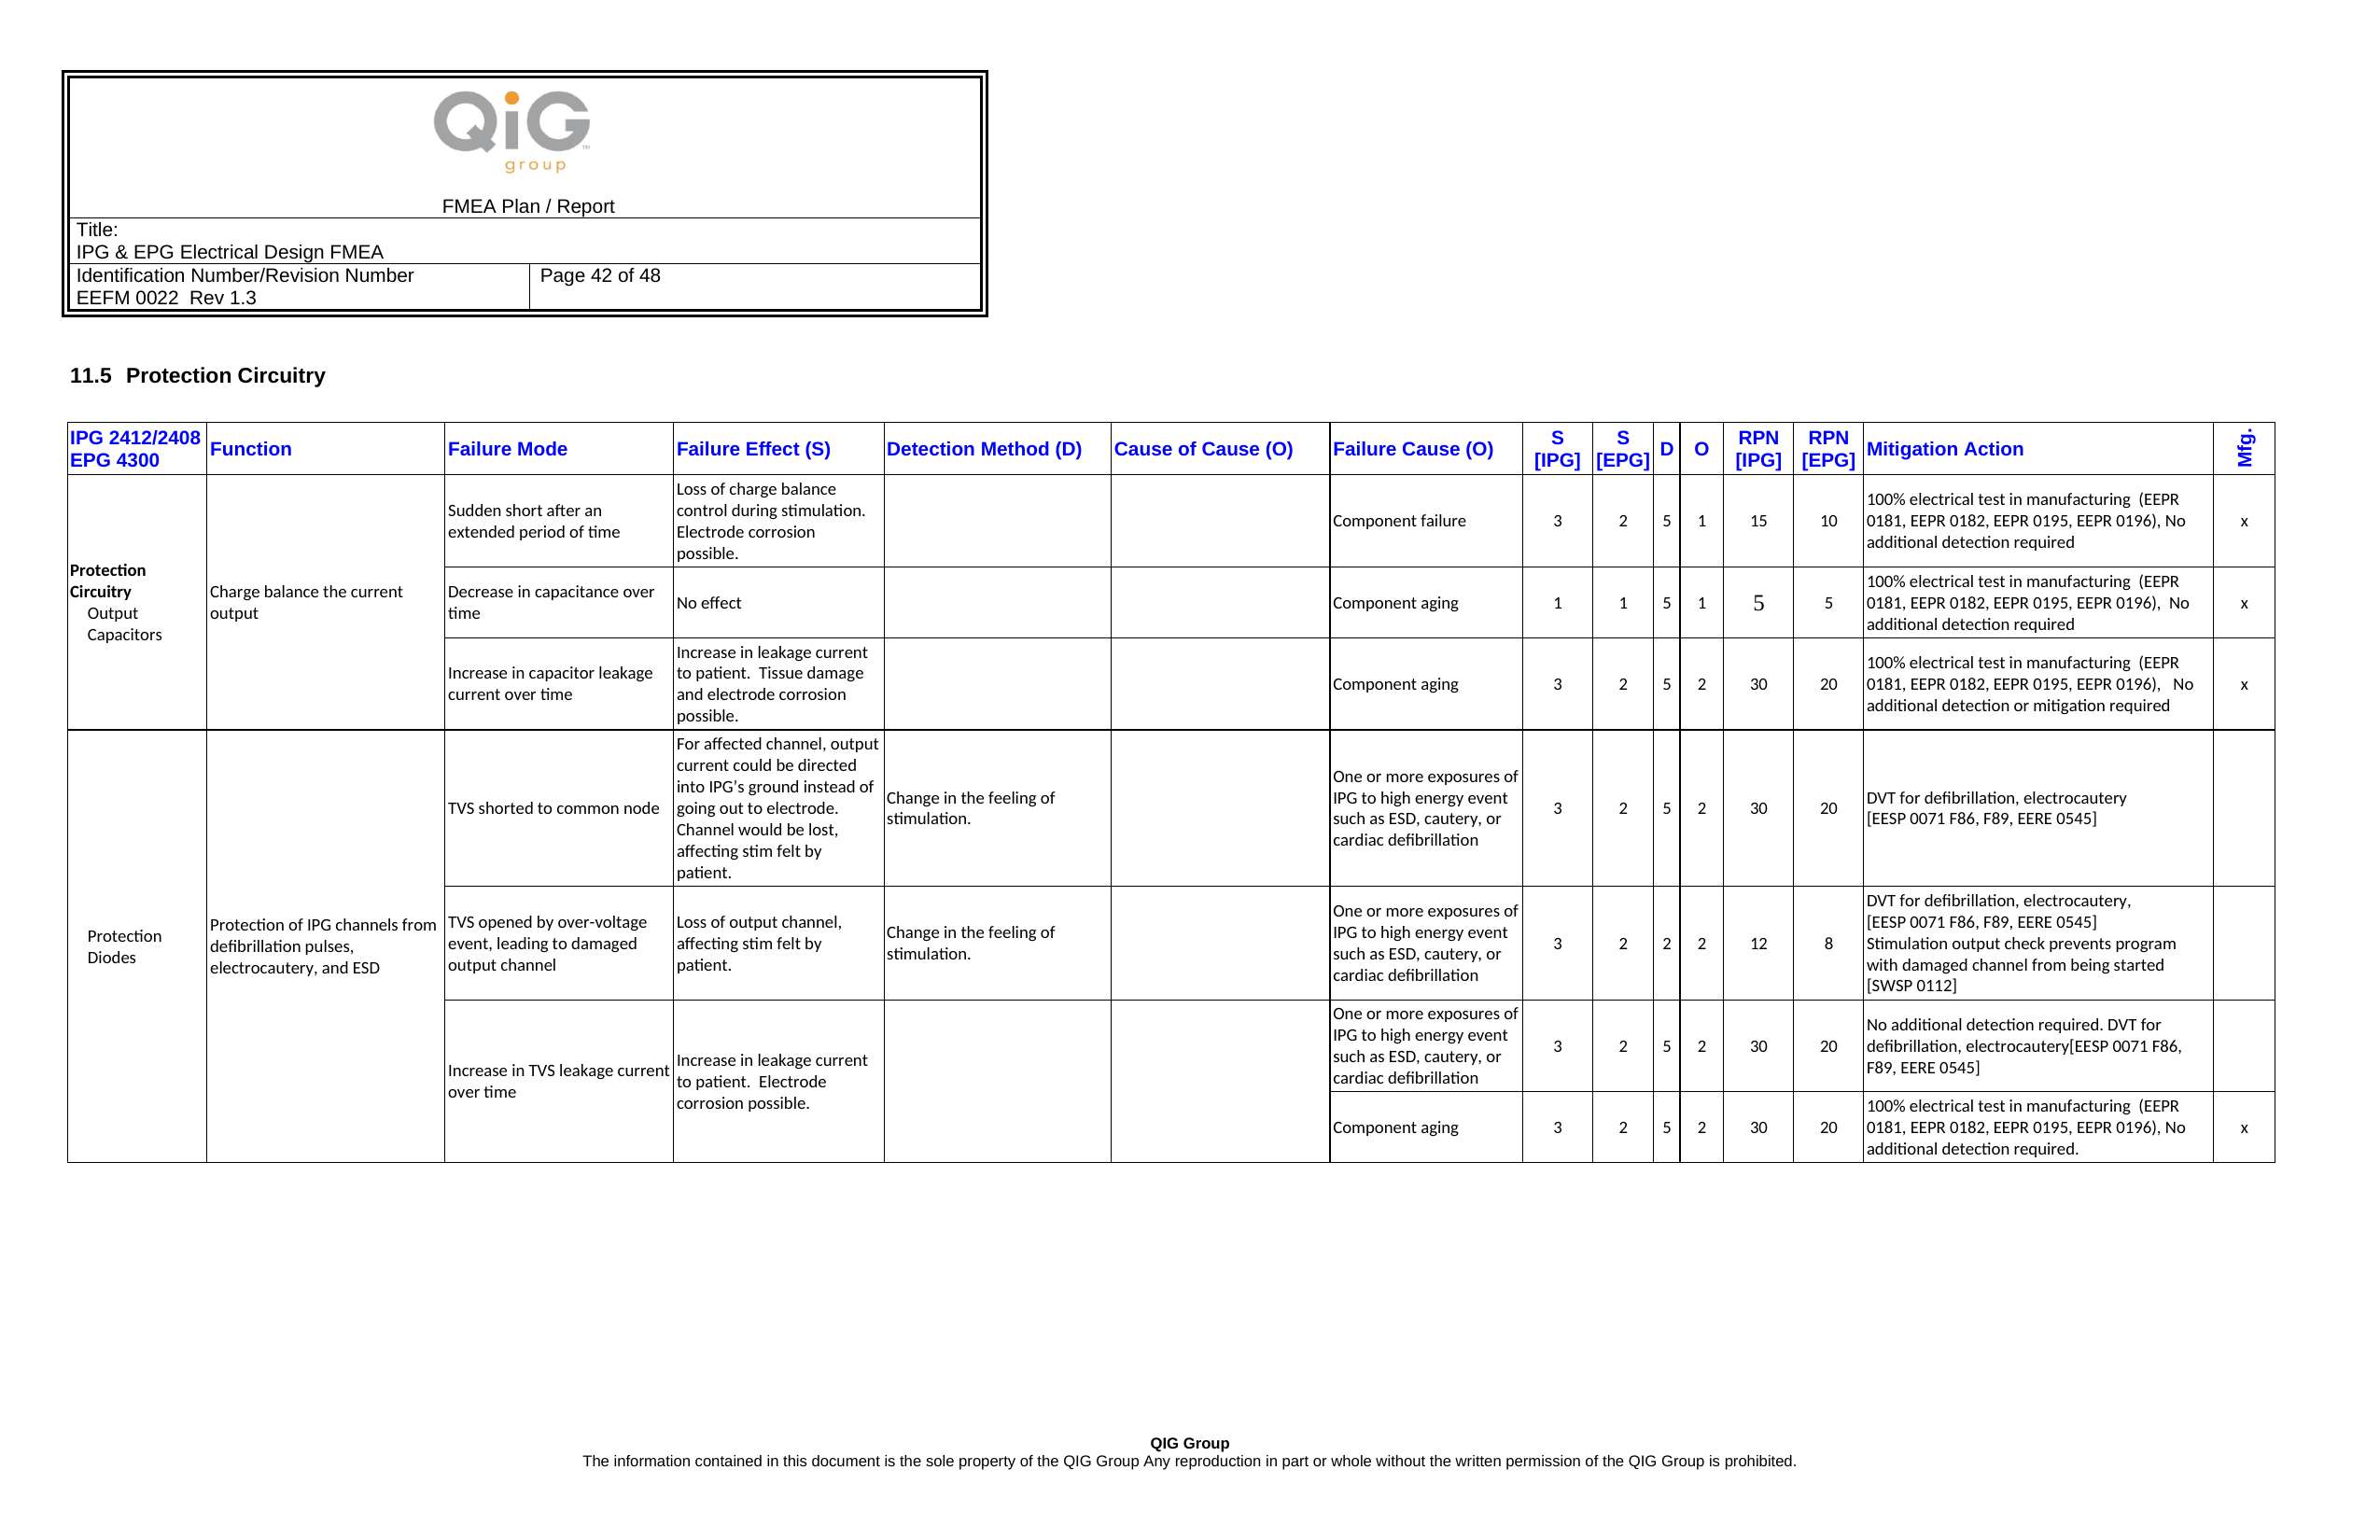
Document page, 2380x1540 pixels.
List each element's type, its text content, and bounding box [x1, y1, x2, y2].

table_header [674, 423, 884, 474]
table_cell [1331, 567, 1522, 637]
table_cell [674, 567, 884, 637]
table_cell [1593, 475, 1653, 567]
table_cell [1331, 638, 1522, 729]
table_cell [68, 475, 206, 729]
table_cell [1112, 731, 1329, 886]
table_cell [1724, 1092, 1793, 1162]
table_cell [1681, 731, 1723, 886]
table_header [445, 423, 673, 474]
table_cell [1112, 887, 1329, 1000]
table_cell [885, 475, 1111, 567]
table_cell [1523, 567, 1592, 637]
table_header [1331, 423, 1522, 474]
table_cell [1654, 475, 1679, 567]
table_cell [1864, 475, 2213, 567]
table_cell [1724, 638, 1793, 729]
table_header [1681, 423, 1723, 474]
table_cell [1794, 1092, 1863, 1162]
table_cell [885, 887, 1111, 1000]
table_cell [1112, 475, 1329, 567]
picture [426, 84, 608, 176]
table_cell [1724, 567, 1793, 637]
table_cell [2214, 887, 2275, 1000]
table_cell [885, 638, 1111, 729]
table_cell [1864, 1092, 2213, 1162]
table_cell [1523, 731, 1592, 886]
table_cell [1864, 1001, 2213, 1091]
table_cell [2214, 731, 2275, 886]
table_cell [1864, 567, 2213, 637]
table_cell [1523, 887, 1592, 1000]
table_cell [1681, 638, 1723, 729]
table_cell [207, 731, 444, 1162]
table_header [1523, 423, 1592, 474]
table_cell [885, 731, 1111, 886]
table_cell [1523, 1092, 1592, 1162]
subtitle Protection Circuitry [70, 363, 2310, 388]
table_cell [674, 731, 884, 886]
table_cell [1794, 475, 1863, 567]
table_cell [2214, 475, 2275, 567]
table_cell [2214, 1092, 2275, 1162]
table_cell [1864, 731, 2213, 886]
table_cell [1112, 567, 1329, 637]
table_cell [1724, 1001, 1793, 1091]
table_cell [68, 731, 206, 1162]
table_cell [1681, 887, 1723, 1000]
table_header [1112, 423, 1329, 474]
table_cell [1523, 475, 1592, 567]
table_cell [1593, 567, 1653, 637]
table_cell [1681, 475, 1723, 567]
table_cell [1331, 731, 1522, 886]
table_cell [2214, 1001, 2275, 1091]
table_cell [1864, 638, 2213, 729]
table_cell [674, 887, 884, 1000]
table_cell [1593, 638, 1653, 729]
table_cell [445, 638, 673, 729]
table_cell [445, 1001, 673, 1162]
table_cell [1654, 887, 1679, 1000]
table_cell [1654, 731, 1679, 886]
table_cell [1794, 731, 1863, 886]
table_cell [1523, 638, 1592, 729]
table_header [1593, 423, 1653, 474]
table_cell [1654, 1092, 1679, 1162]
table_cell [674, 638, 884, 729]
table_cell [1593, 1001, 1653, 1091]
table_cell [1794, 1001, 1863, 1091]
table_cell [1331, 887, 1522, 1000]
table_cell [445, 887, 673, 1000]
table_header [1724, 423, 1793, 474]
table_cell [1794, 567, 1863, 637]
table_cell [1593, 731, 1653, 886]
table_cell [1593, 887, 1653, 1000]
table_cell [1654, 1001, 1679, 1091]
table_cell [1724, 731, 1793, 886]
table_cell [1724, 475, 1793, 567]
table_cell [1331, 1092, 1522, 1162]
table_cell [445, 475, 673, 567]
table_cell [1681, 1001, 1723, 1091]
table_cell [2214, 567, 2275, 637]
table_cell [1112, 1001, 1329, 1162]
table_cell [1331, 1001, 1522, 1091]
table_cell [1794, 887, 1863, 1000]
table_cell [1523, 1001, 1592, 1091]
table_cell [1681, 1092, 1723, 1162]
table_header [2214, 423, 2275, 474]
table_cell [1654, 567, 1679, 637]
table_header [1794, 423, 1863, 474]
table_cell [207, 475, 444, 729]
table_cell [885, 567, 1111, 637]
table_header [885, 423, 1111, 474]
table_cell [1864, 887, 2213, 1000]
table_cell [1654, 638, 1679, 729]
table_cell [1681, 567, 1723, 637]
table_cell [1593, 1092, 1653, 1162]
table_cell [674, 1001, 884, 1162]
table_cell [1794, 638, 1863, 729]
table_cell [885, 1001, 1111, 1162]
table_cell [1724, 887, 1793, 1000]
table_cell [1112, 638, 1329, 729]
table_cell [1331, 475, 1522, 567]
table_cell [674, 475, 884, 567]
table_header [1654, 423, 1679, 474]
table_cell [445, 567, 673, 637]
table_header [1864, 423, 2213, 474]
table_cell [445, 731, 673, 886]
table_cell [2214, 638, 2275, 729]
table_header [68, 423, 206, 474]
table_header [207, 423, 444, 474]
